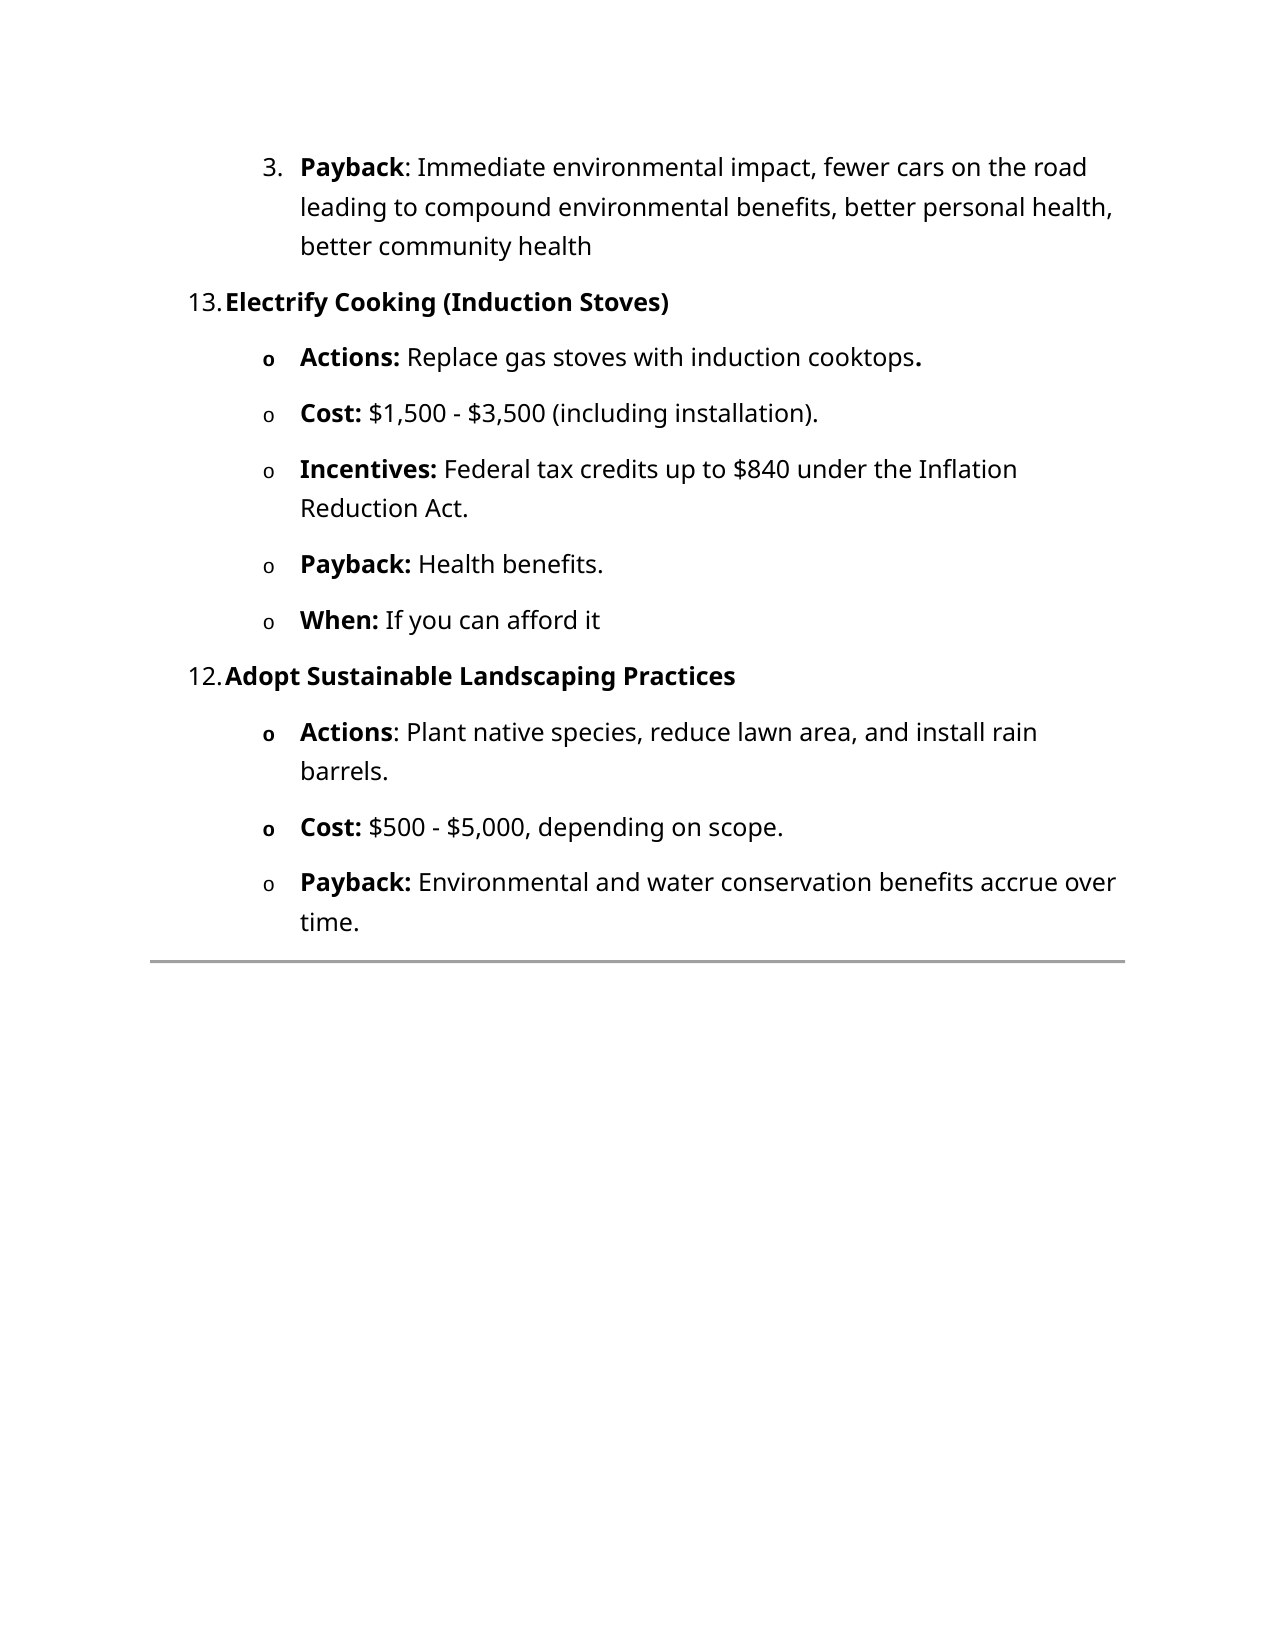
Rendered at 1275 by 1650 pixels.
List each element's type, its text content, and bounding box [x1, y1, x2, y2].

list Payback: Health benefits. [262, 547, 1125, 581]
list Electrify Cooking (Induction Stoves) [187, 284, 1125, 318]
list Actions: Replace gas stoves with induction cooktops. [262, 340, 1125, 374]
list Actions: Plant native species, reduce lawn area, and install rain barrels. [262, 714, 1125, 787]
list Adopt Sustainable Landscaping Practices [187, 658, 1125, 692]
list When: If you can afford it [262, 602, 1125, 637]
list Incentives: Federal tax credits up to $840 under the Inflation Reduction Act. [262, 452, 1125, 525]
list Payback: Environmental and water conservation benefits accrue over time. [262, 865, 1125, 938]
list Payback: Immediate environmental impact, fewer cars on the road leading to compound environmental benefits, better personal health, better community health [262, 150, 1125, 262]
list Cost: $500 - $5,000, depending on scope. [262, 809, 1125, 843]
list Cost: $1,500 - $3,500 (including installation). [262, 396, 1125, 430]
